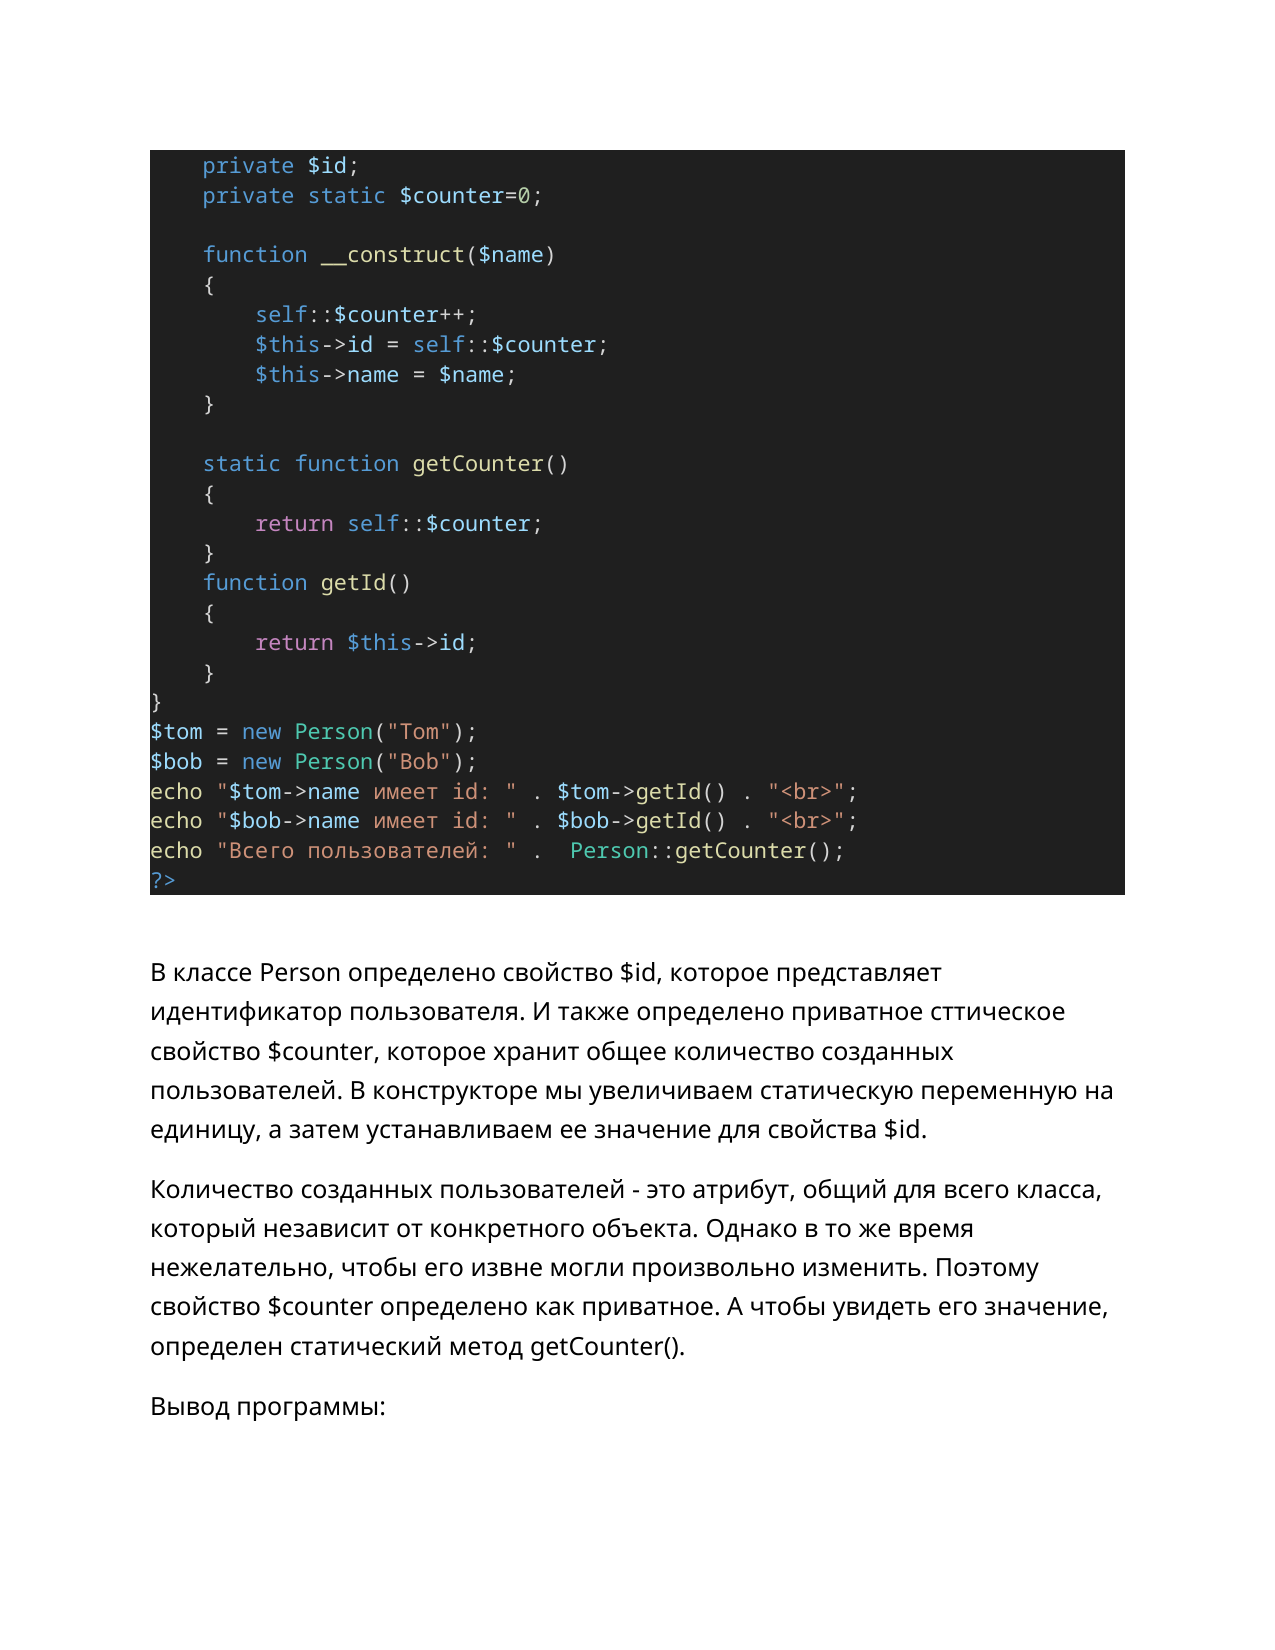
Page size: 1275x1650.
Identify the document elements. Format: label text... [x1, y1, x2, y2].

text return $this->id; [150, 627, 1125, 656]
text } [150, 686, 1125, 716]
text $tom = new Person("Tom"); [150, 716, 1125, 746]
text ?> [150, 865, 1125, 895]
text Количество созданных пользователей - это атрибут, общий для всего класса, который независит от конкретного объекта. Однако в то же время нежелательно, чтобы его извне могли произвольно изменить. Поэтому свойство $counter определено как приватное. А чтобы увидеть его значение, определен статический метод getCounter(). [150, 1171, 1125, 1362]
text echo "Всего пользователей: " . Person::getCounter(); [150, 835, 1125, 865]
text echo "$bob->name имеет id: " . $bob->getId() . "<br>"; [150, 805, 1125, 835]
text private $id; [150, 150, 1125, 180]
text $this->name = $name; [150, 358, 1125, 388]
text } [150, 537, 1125, 567]
text static function getCounter() [150, 448, 1125, 478]
text function __construct($name) [150, 239, 1125, 269]
text Вывод программы: [150, 1388, 1125, 1422]
text } [150, 388, 1125, 418]
text { [150, 478, 1125, 507]
text function getId() [150, 567, 1125, 597]
text $this->id = self::$counter; [150, 329, 1125, 358]
text private static $counter=0; [150, 180, 1125, 209]
text return self::$counter; [150, 507, 1125, 537]
text $bob = new Person("Bob"); [150, 746, 1125, 776]
text { [150, 269, 1125, 299]
text echo "$tom->name имеет id: " . $tom->getId() . "<br>"; [150, 776, 1125, 805]
text В классе Person определено свойство $id, которое представляет идентификатор пользователя. И также определено приватное сттическое свойство $counter, которое хранит общее количество созданных пользователей. В конструкторе мы увеличиваем статическую переменную на единицу, а затем устанавливаем ее значение для свойства $id. [150, 955, 1125, 1146]
text self::$counter++; [150, 299, 1125, 329]
text { [150, 597, 1125, 627]
text } [150, 656, 1125, 686]
